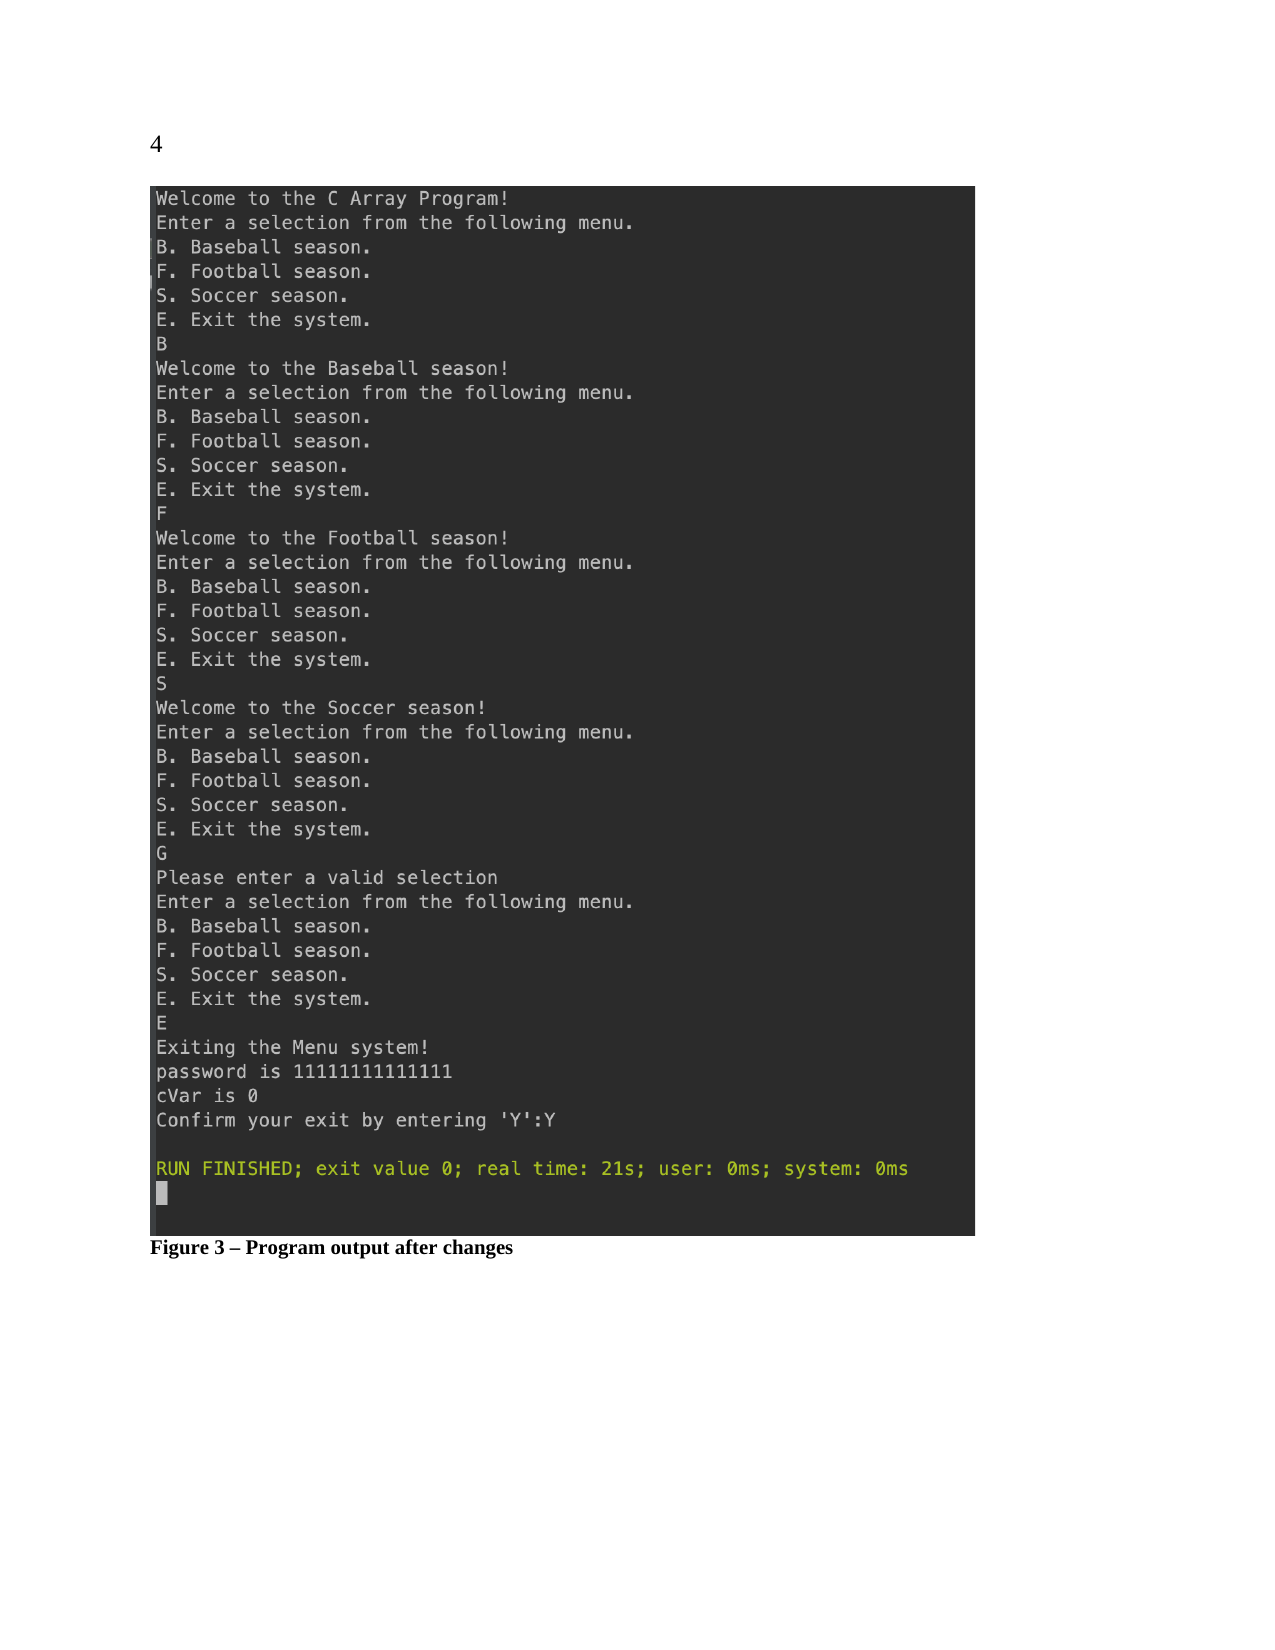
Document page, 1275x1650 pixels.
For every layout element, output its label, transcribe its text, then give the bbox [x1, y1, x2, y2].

picture [150, 186, 976, 1236]
text Figure 3 – Program output after changes [150, 1235, 1125, 1259]
